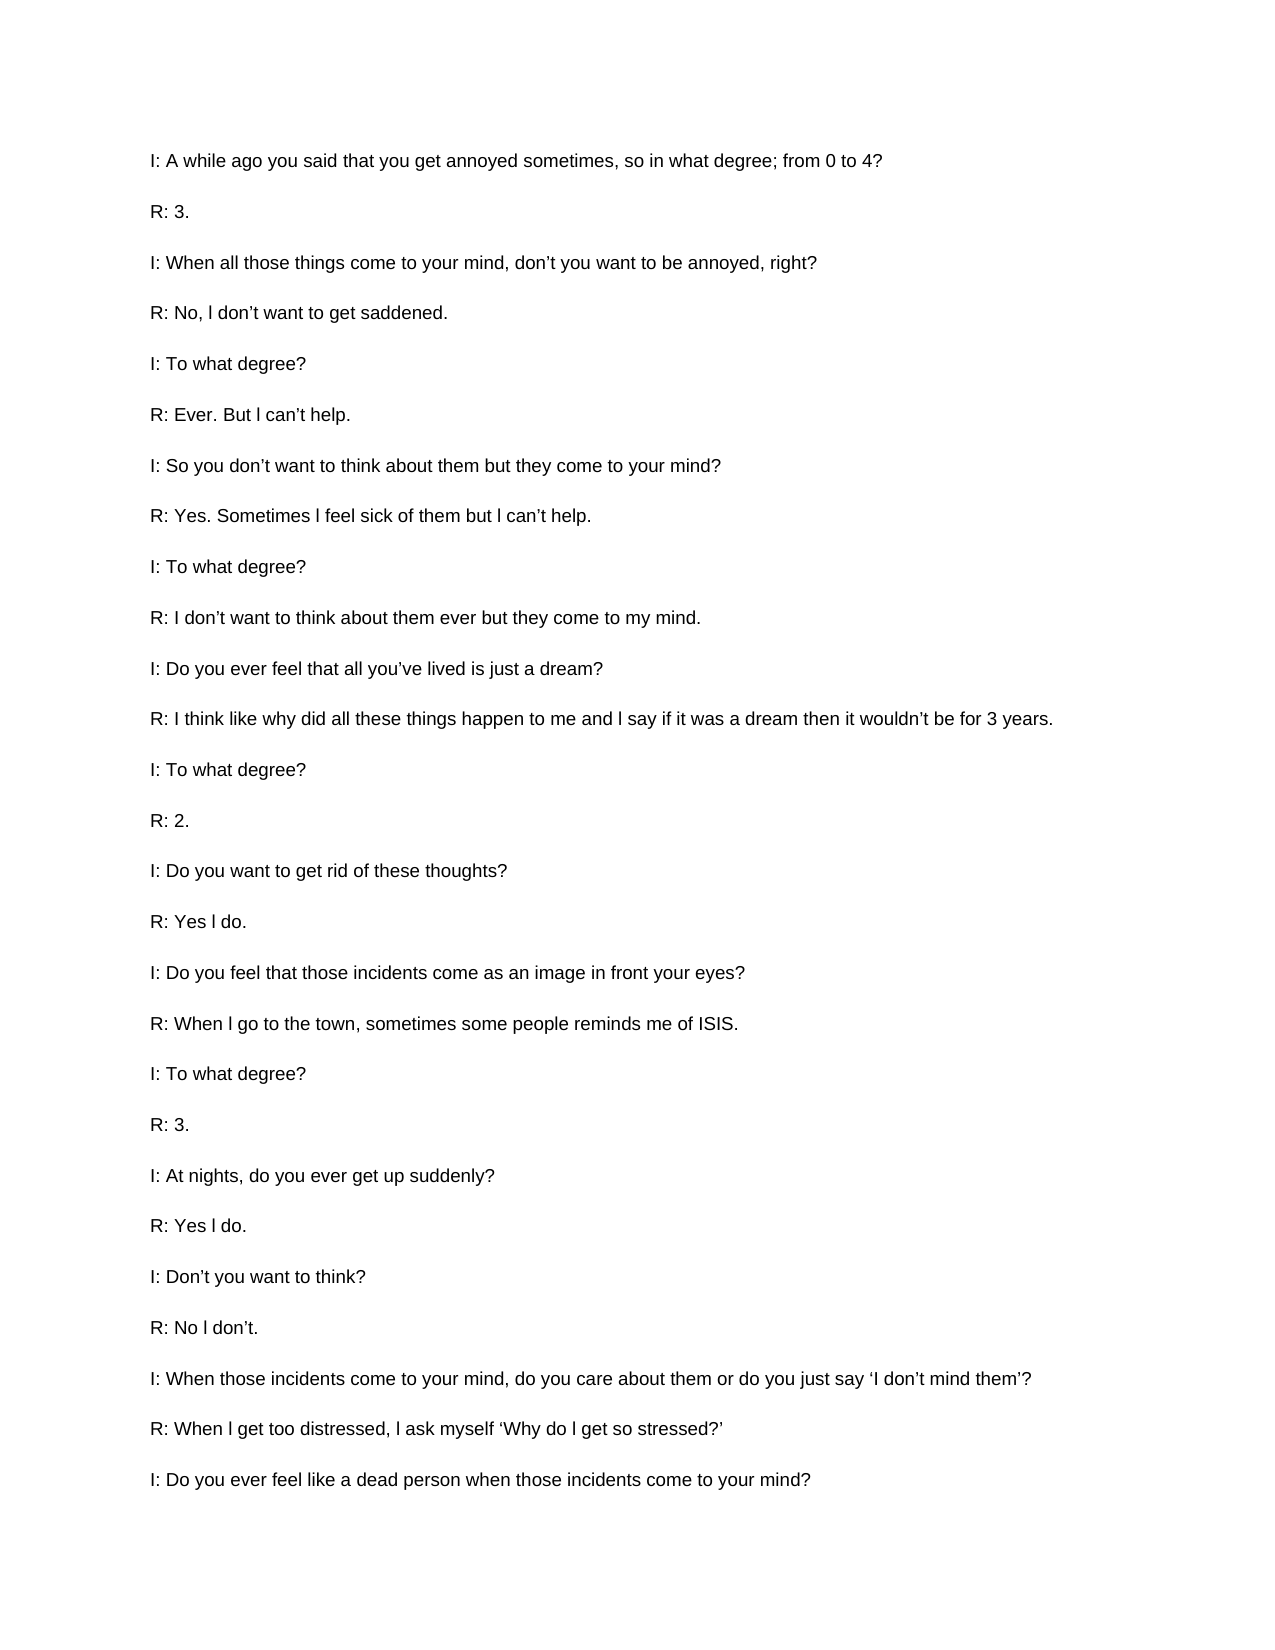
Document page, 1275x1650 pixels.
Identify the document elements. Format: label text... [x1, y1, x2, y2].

text I: When those incidents come to your mind, do you care about them or do you just say ‘I don’t mind them’? [150, 1367, 1125, 1389]
text I: Do you feel that those incidents come as an image in front your eyes? [150, 962, 1125, 983]
text I: To what degree? [150, 1063, 1125, 1085]
text I: Don’t you want to think? [150, 1266, 1125, 1288]
text R: 3. [150, 1114, 1125, 1135]
text R: Yes. Sometimes l feel sick of them but l can’t help. [150, 505, 1125, 527]
text I: To what degree? [150, 556, 1125, 577]
text R: 2. [150, 809, 1125, 831]
text I: A while ago you said that you get annoyed sometimes, so in what degree; from 0 to 4? [150, 150, 1125, 172]
text I: So you don’t want to think about them but they come to your mind? [150, 454, 1125, 476]
text I: When all those things come to your mind, don’t you want to be annoyed, right? [150, 251, 1125, 273]
text I: Do you ever feel that all you’ve lived is just a dream? [150, 657, 1125, 679]
text I: To what degree? [150, 759, 1125, 780]
text R: No l don’t. [150, 1317, 1125, 1338]
text I: At nights, do you ever get up suddenly? [150, 1164, 1125, 1186]
text R: I think like why did all these things happen to me and l say if it was a dream then it wouldn’t be for 3 years. [150, 708, 1125, 729]
text R: When l get too distressed, l ask myself ‘Why do l get so stressed?’ [150, 1418, 1125, 1440]
text I: Do you ever feel like a dead person when those incidents come to your mind? [150, 1469, 1125, 1491]
text R: I don’t want to think about them ever but they come to my mind. [150, 607, 1125, 628]
text R: No, l don’t want to get saddened. [150, 302, 1125, 324]
text R: Ever. But l can’t help. [150, 404, 1125, 425]
text R: When l go to the town, sometimes some people reminds me of ISIS. [150, 1012, 1125, 1034]
text R: 3. [150, 201, 1125, 222]
text R: Yes l do. [150, 1215, 1125, 1237]
text I: To what degree? [150, 353, 1125, 374]
text I: Do you want to get rid of these thoughts? [150, 860, 1125, 882]
text R: Yes l do. [150, 911, 1125, 932]
